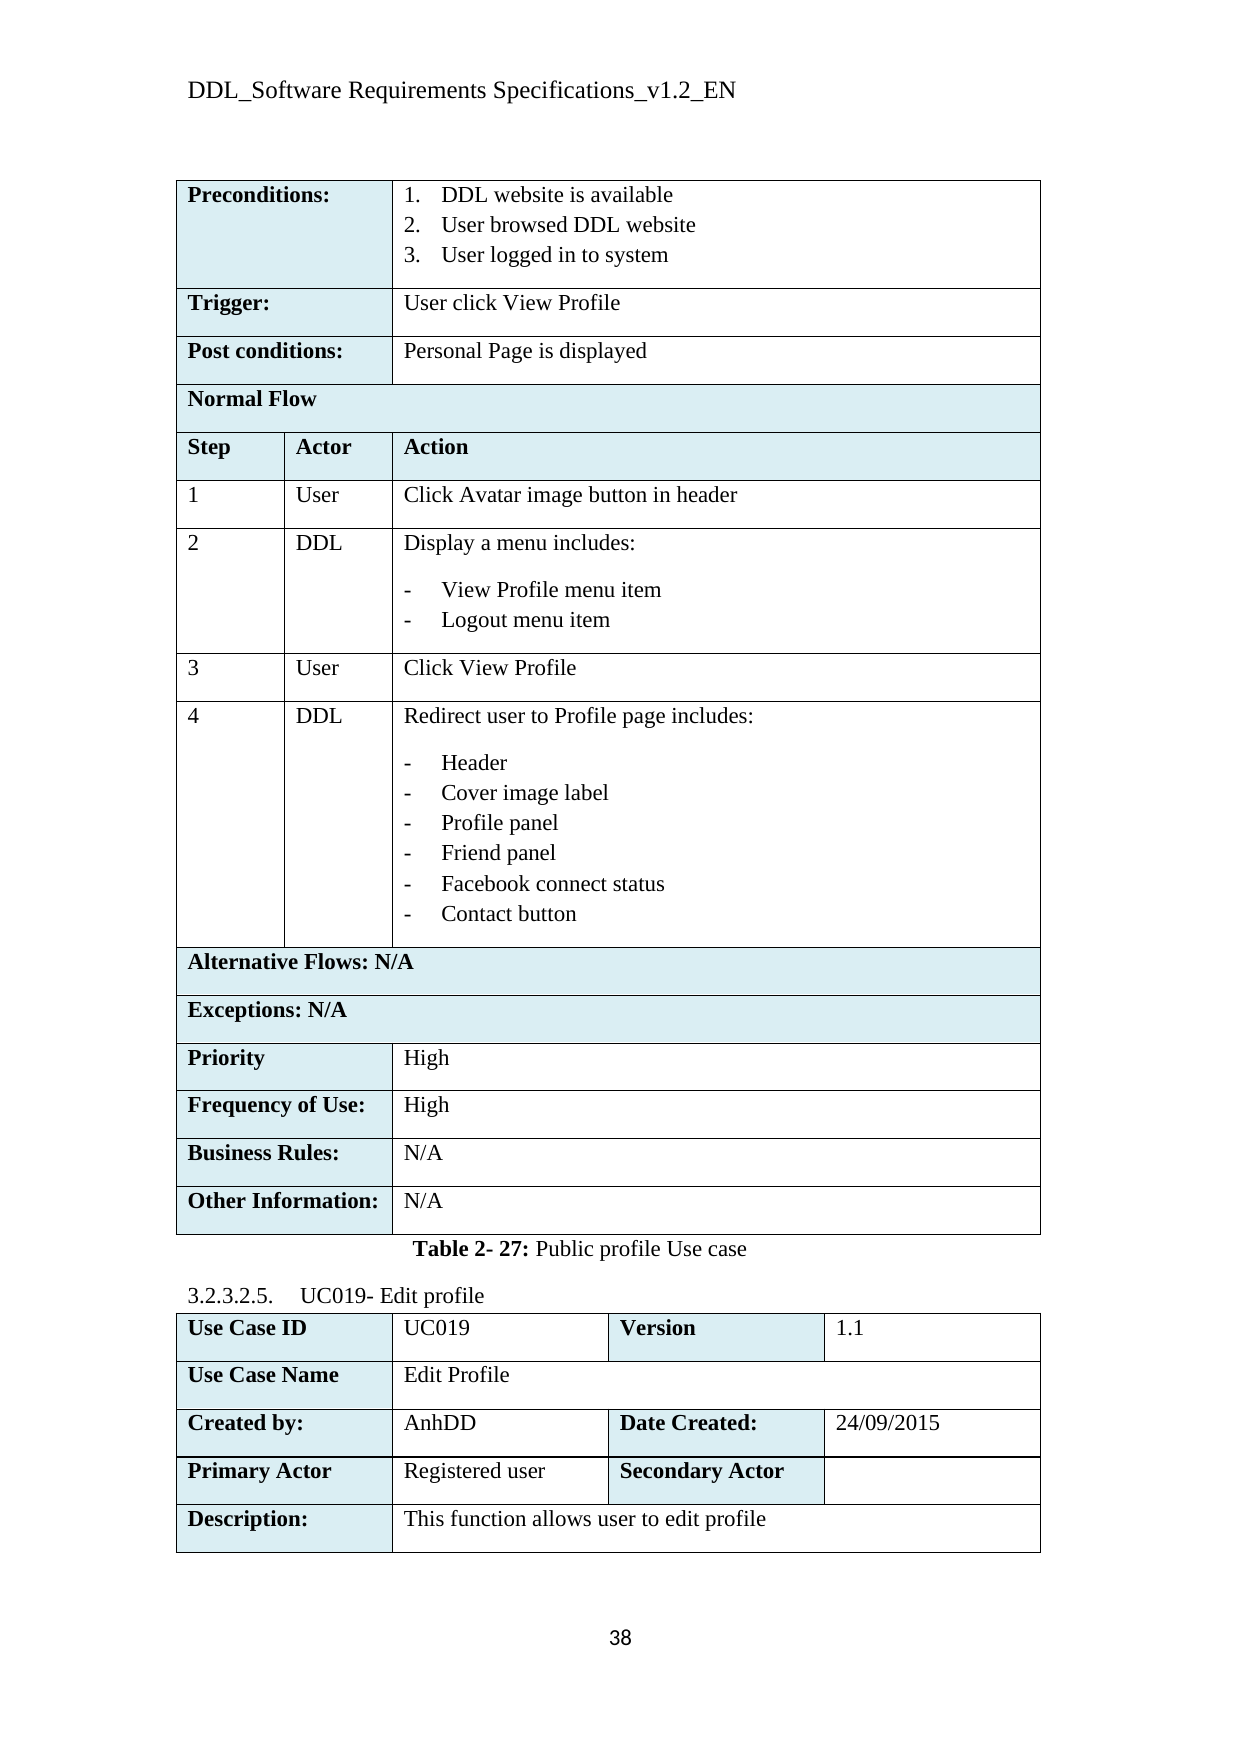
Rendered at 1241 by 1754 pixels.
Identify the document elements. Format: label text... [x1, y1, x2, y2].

table_cell User [285, 654, 392, 701]
table_cell User click View Profile [393, 289, 1040, 336]
table_cell 2 [177, 529, 284, 653]
table_cell 3 [177, 654, 284, 701]
table_cell Normal Flow [177, 385, 1040, 432]
table_cell Date Created: [609, 1410, 824, 1456]
table_cell Frequency of Use: [177, 1091, 392, 1138]
table_cell Actor [285, 433, 392, 480]
table_cell Use Case Name [177, 1362, 392, 1408]
table_cell 24/09/2015 [825, 1410, 1040, 1456]
table_header Version [609, 1314, 824, 1361]
table_cell Personal Page is displayed [393, 337, 1040, 384]
table_cell DDL [285, 702, 392, 947]
table_cell Redirect user to Profile page includes: Header Cover image label Profile panel Friend panel Facebook connect status Contact button [393, 702, 1040, 947]
table_cell DDL [285, 529, 392, 653]
table_cell Created by: [177, 1410, 392, 1456]
subtitle UC019- Edit profile [187, 1282, 1053, 1309]
table_cell Click Avatar image button in header [393, 481, 1040, 528]
table_cell Alternative Flows: N/A [177, 948, 1040, 994]
table_cell Description: [177, 1505, 392, 1552]
table_cell AnhDD [393, 1410, 608, 1456]
table_cell High [393, 1044, 1040, 1090]
table_cell Other Information: [177, 1187, 392, 1234]
table_cell Step [177, 433, 284, 480]
table_cell Click View Profile [393, 654, 1040, 701]
text Table 2- 27: Public profile Use case [337, 1235, 1053, 1262]
table_cell Business Rules: [177, 1139, 392, 1186]
table_cell Action [393, 433, 1040, 480]
table_cell Preconditions: [177, 181, 392, 288]
table_header 1.1 [825, 1314, 1040, 1361]
table_cell DDL website is available User browsed DDL website User logged in to system [393, 181, 1040, 288]
table_cell Primary Actor [177, 1458, 392, 1504]
table_cell 1 [177, 481, 284, 528]
table_cell Post conditions: [177, 337, 392, 384]
table_cell Registered user [393, 1458, 608, 1504]
table_cell This function allows user to edit profile [393, 1505, 1040, 1552]
table_cell N/A [393, 1187, 1040, 1234]
table_cell Edit Profile [393, 1362, 1040, 1408]
table_cell Secondary Actor [609, 1458, 824, 1504]
table_cell User [285, 481, 392, 528]
table_cell High [393, 1091, 1040, 1138]
table_header Use Case ID [177, 1314, 392, 1361]
table_cell Priority [177, 1044, 392, 1090]
table_header UC019 [393, 1314, 608, 1361]
table_cell Trigger: [177, 289, 392, 336]
table_cell [825, 1458, 1040, 1504]
table_cell Display a menu includes: View Profile menu item Logout menu item [393, 529, 1040, 653]
table_cell 4 [177, 702, 284, 947]
table_cell Exceptions: N/A [177, 996, 1040, 1042]
table_cell N/A [393, 1139, 1040, 1186]
